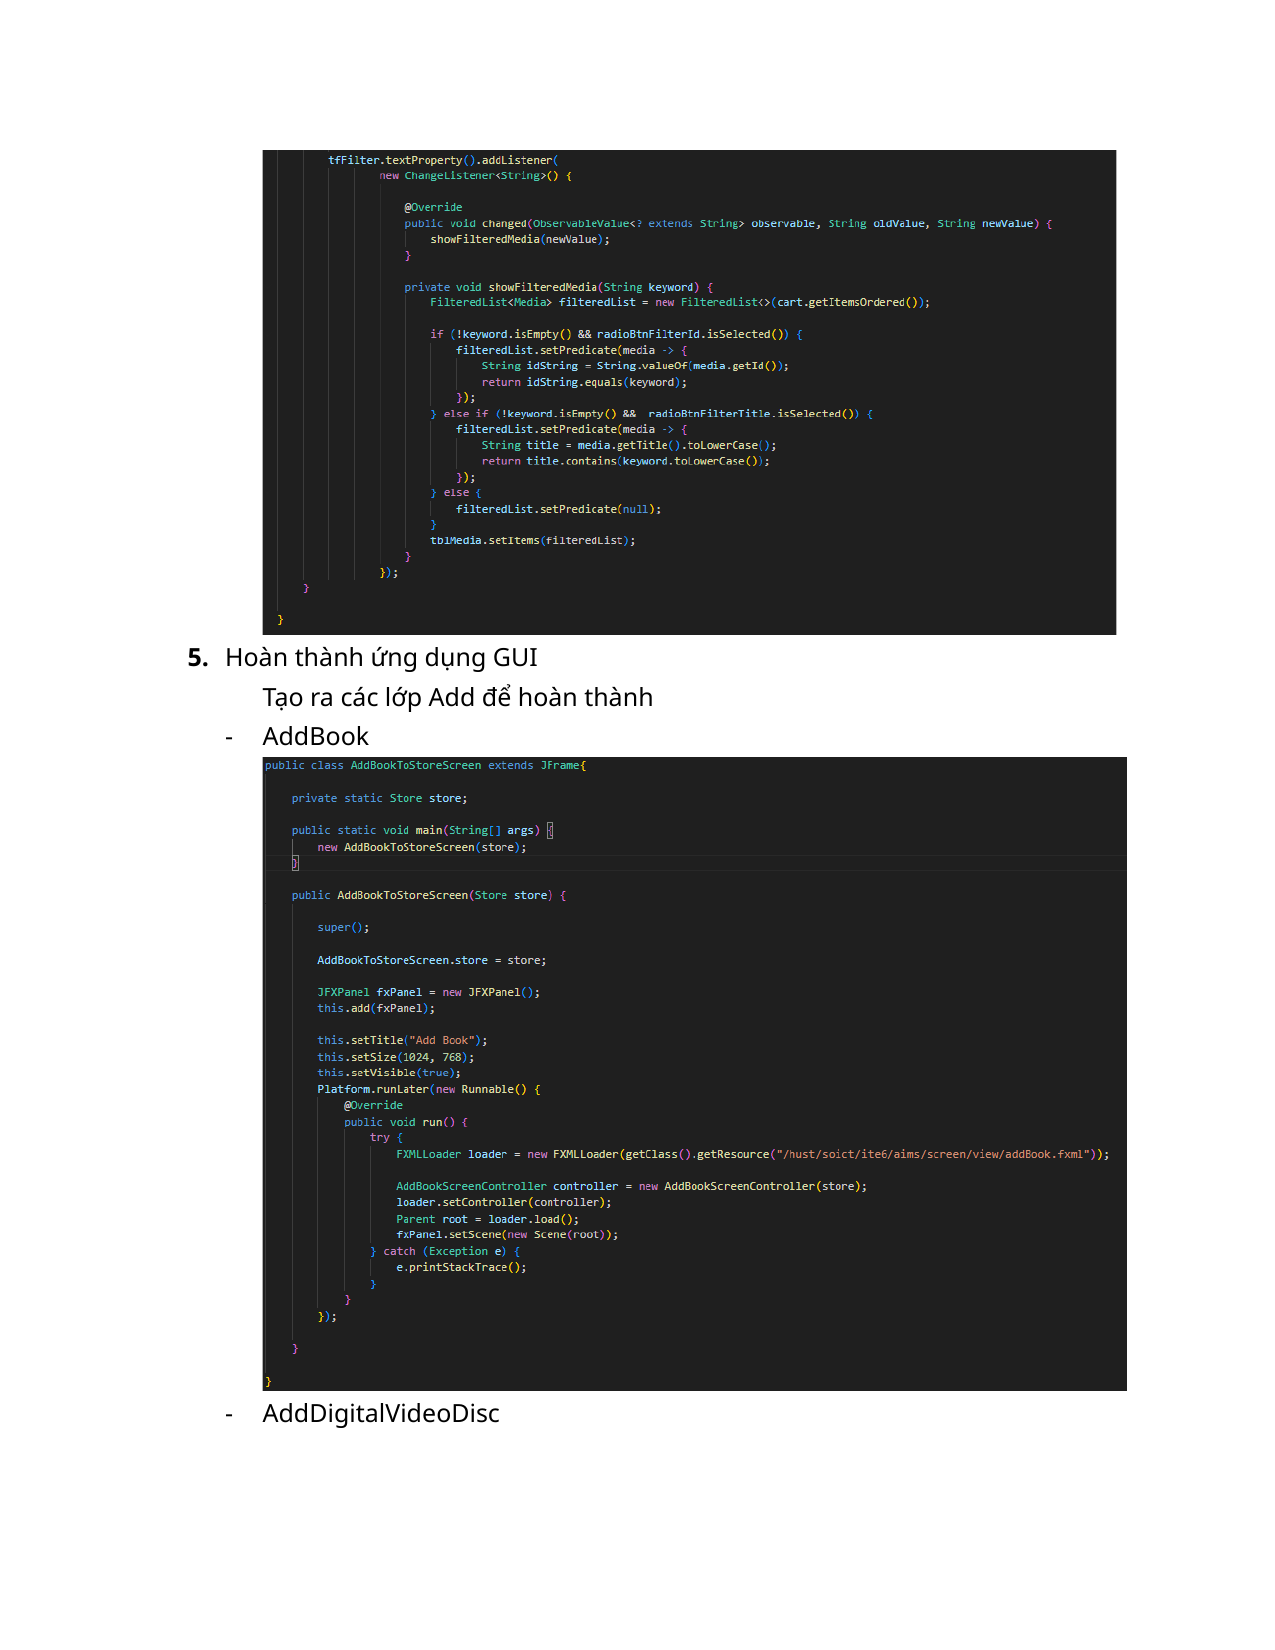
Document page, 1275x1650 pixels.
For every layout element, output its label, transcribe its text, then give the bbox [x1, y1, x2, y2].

list AddDigitalVideoDisc [225, 1395, 1125, 1429]
list AddBook [225, 718, 1125, 752]
list Tạo ra các lớp Add để hoàn thành [262, 679, 1125, 713]
picture [262, 150, 1117, 635]
list Hoàn thành ứng dụng GUI [187, 640, 1125, 674]
picture [262, 757, 1127, 1391]
